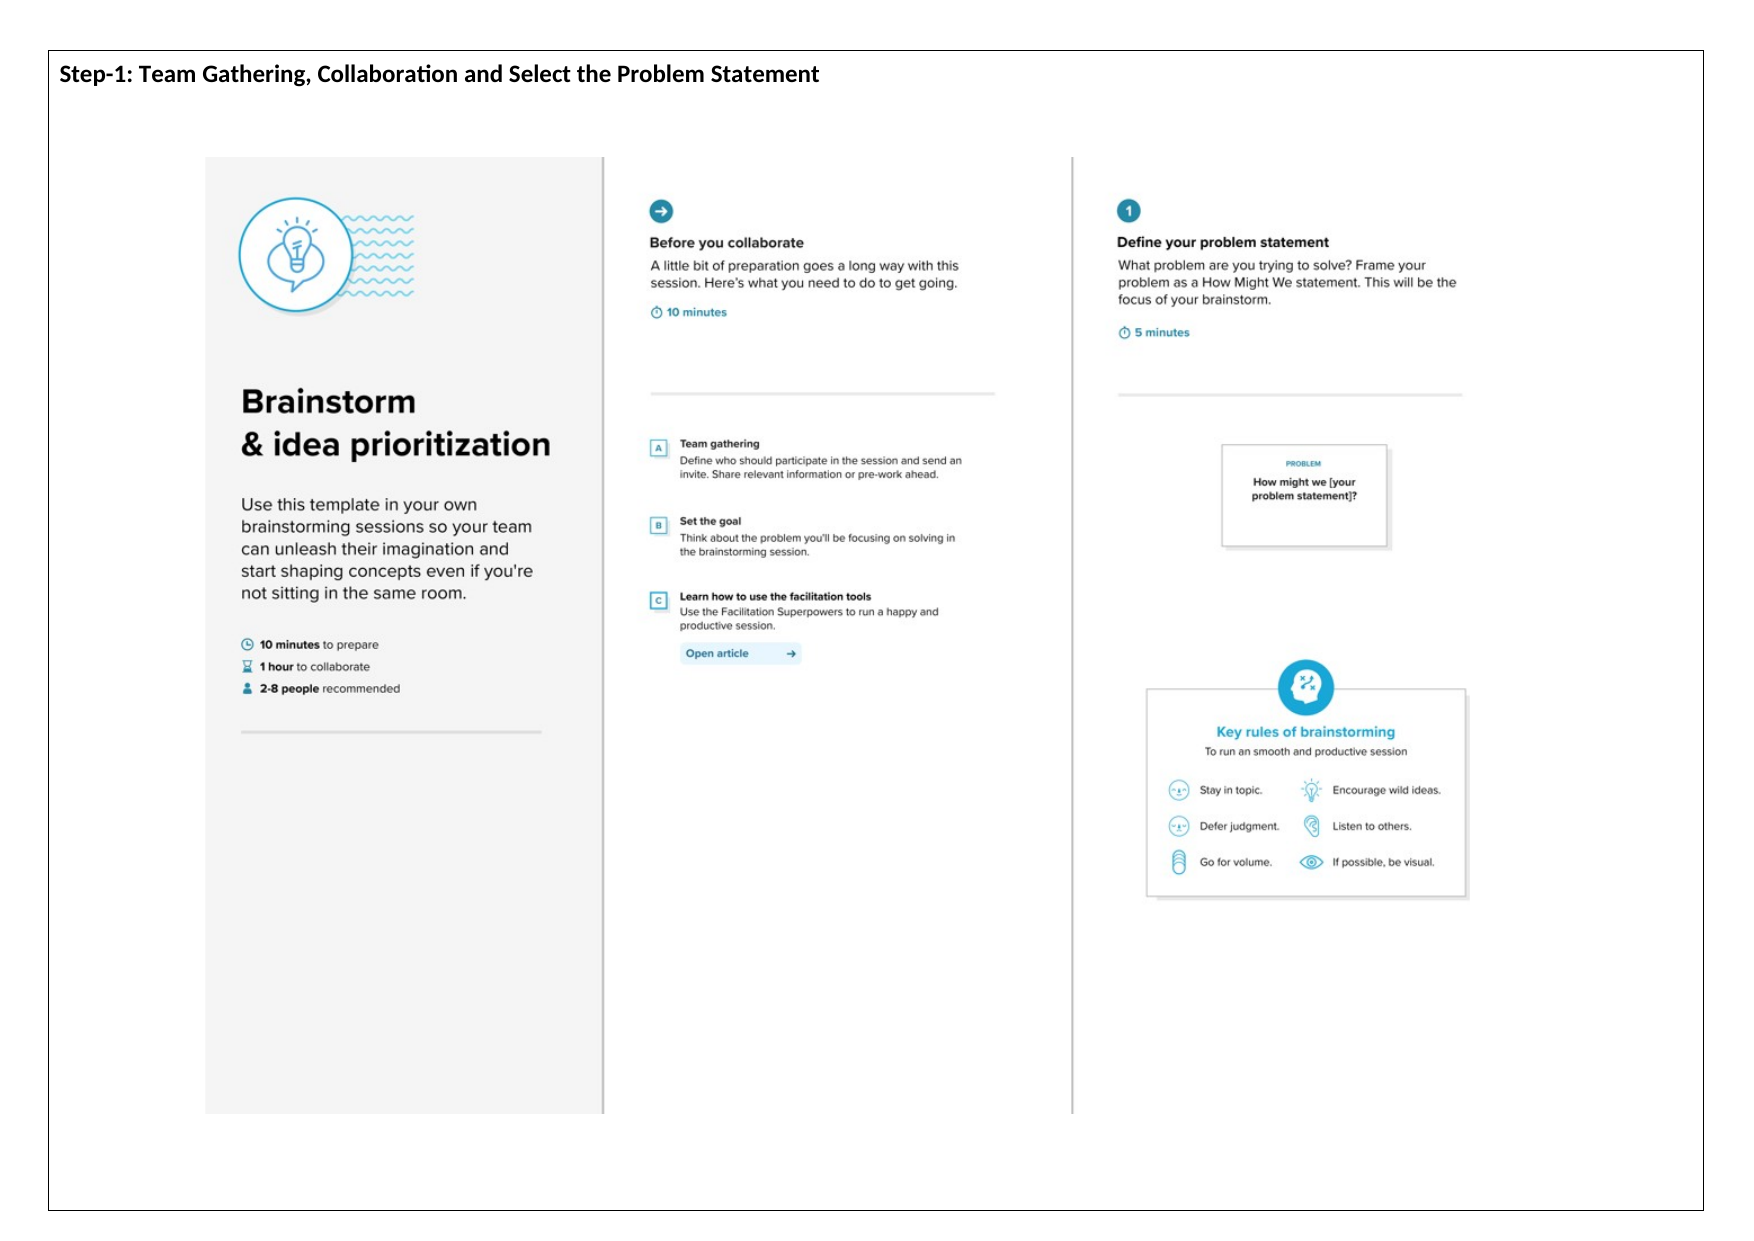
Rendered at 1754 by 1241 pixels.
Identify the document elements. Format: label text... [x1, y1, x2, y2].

picture [205, 157, 1470, 1114]
subtitle Step-1: Team Gathering, Collaboration and Select the Problem Statement [59, 58, 1677, 89]
